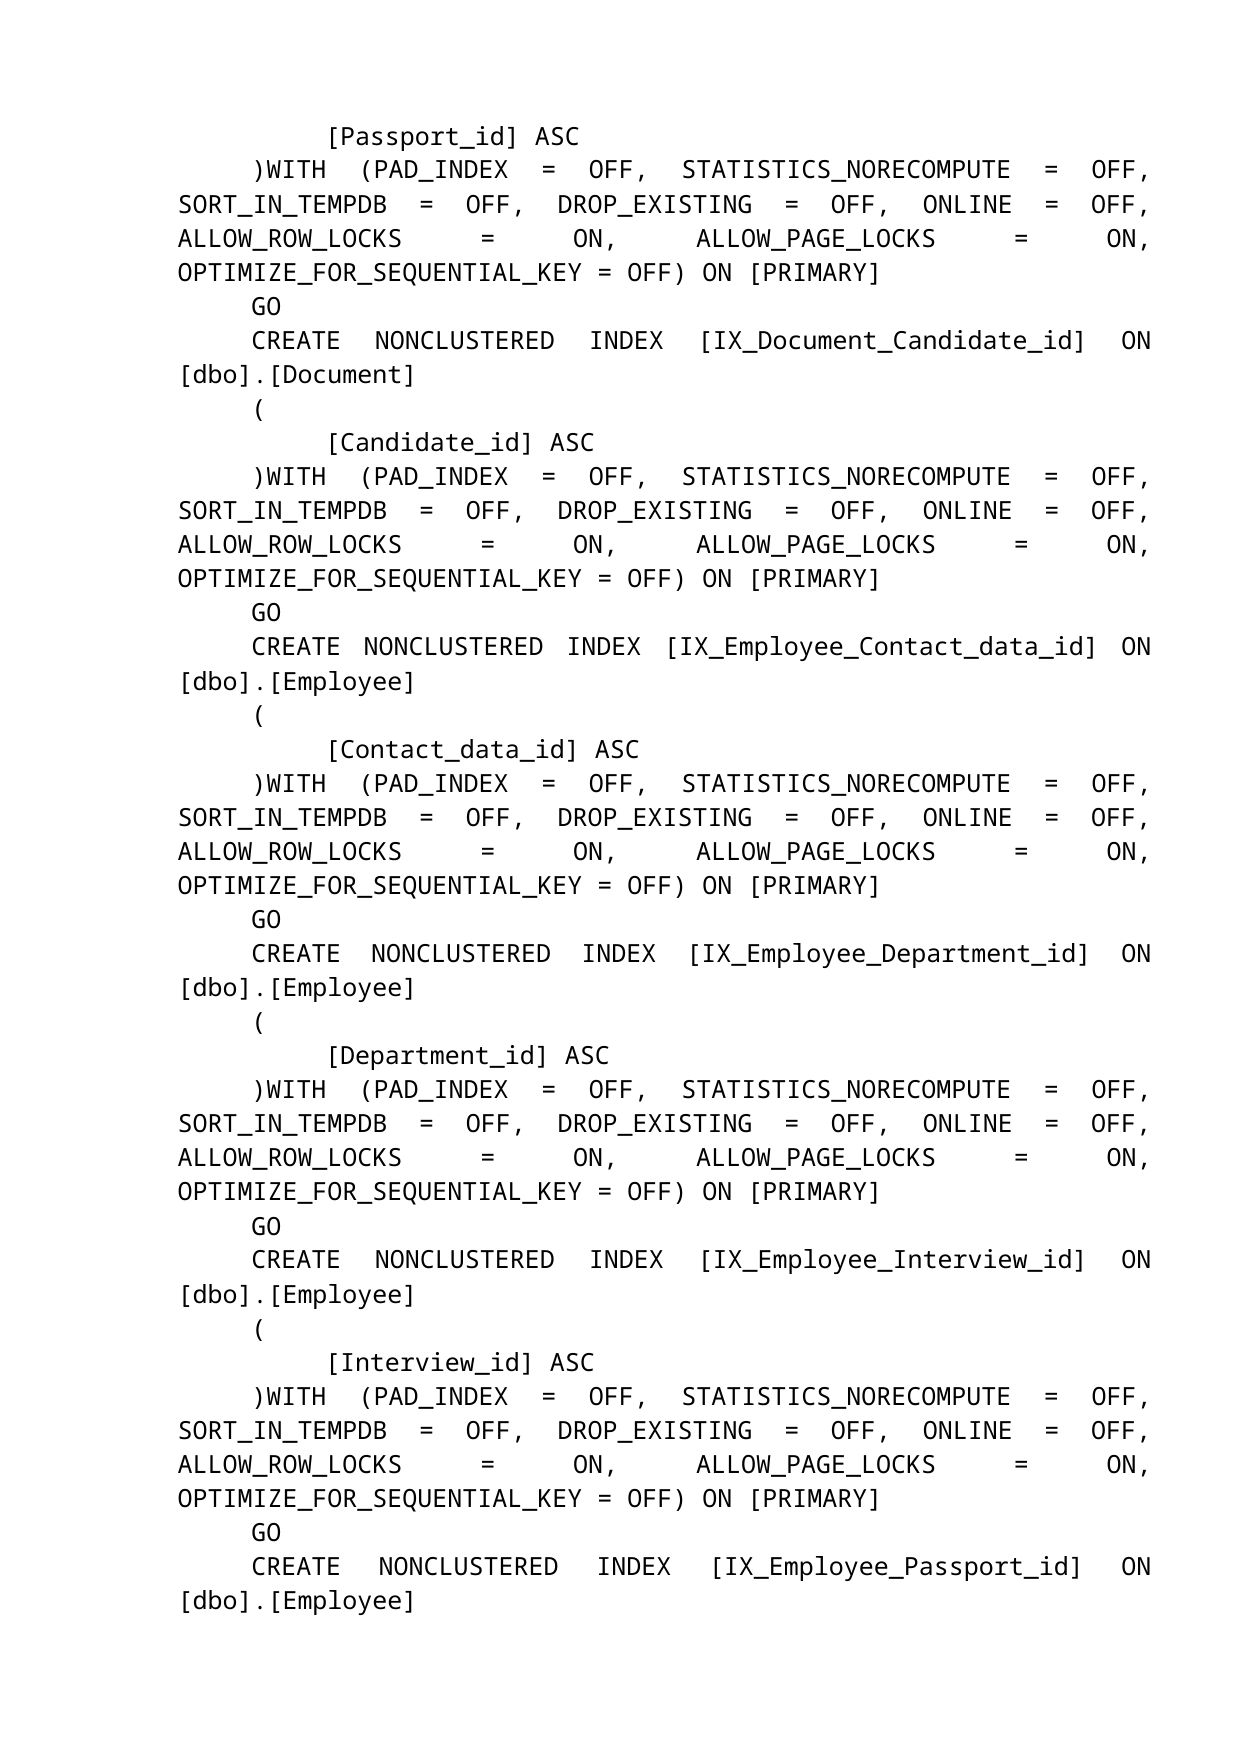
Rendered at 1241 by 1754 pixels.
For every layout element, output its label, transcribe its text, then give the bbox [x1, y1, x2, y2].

text ( [177, 697, 1152, 731]
text [Contact_data_id] ASC [177, 731, 1152, 765]
text [Passport_id] ASC [177, 118, 1152, 152]
text [Candidate_id] ASC [177, 425, 1152, 459]
text CREATE NONCLUSTERED INDEX [IX_Document_Candidate_id] ON [dbo].[Document] [177, 322, 1152, 391]
text GO [177, 595, 1152, 629]
text GO [177, 288, 1152, 322]
text ( [177, 391, 1152, 425]
text ( [177, 1310, 1152, 1344]
text GO [177, 1208, 1152, 1242]
text [Interview_id] ASC [177, 1344, 1152, 1378]
text GO [177, 1515, 1152, 1549]
text ( [177, 1004, 1152, 1038]
text CREATE NONCLUSTERED INDEX [IX_Employee_Department_id] ON [dbo].[Employee] [177, 936, 1152, 1004]
text GO [177, 902, 1152, 936]
text CREATE NONCLUSTERED INDEX [IX_Employee_Passport_id] ON [dbo].[Employee] [177, 1549, 1152, 1617]
text CREATE NONCLUSTERED INDEX [IX_Employee_Interview_id] ON [dbo].[Employee] [177, 1242, 1152, 1310]
text [Department_id] ASC [177, 1038, 1152, 1072]
text CREATE NONCLUSTERED INDEX [IX_Employee_Contact_data_id] ON [dbo].[Employee] [177, 629, 1152, 697]
